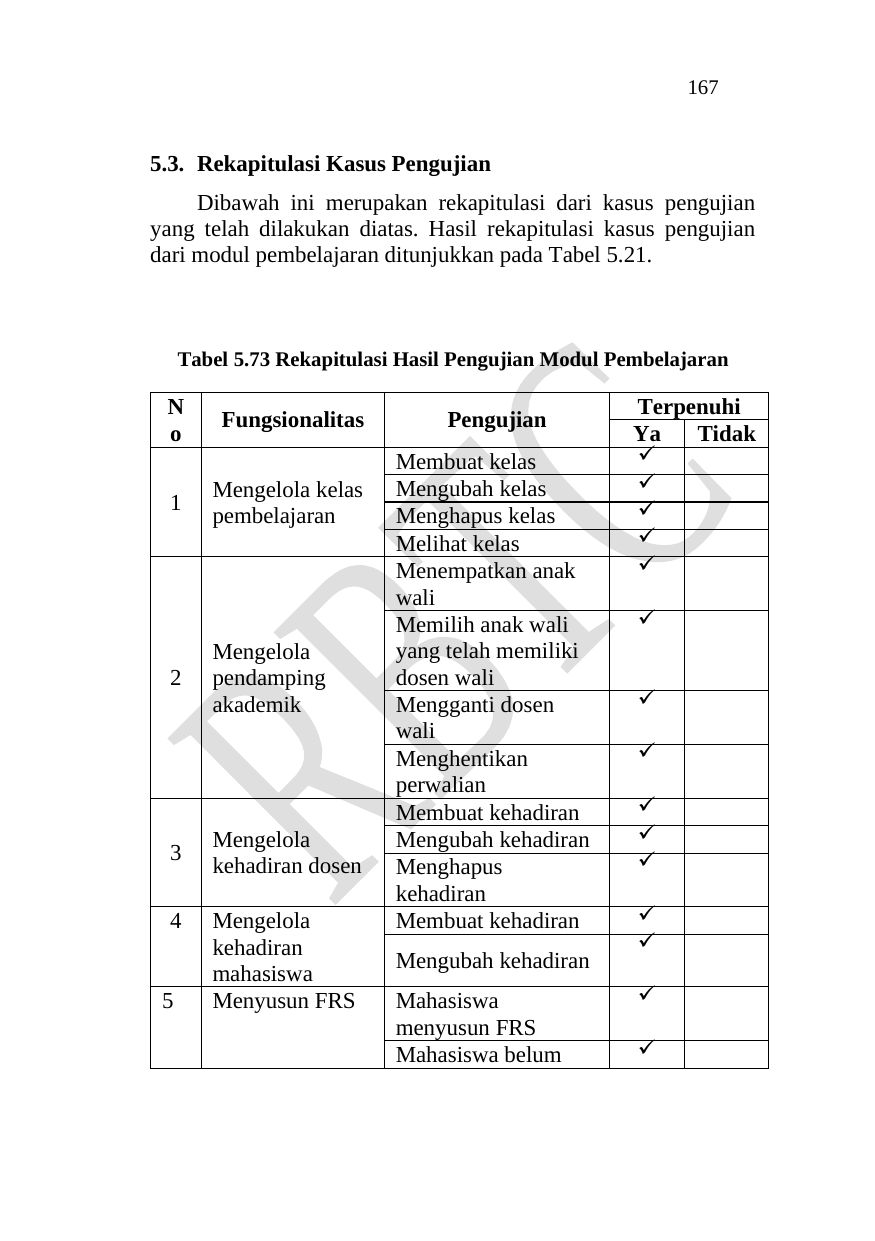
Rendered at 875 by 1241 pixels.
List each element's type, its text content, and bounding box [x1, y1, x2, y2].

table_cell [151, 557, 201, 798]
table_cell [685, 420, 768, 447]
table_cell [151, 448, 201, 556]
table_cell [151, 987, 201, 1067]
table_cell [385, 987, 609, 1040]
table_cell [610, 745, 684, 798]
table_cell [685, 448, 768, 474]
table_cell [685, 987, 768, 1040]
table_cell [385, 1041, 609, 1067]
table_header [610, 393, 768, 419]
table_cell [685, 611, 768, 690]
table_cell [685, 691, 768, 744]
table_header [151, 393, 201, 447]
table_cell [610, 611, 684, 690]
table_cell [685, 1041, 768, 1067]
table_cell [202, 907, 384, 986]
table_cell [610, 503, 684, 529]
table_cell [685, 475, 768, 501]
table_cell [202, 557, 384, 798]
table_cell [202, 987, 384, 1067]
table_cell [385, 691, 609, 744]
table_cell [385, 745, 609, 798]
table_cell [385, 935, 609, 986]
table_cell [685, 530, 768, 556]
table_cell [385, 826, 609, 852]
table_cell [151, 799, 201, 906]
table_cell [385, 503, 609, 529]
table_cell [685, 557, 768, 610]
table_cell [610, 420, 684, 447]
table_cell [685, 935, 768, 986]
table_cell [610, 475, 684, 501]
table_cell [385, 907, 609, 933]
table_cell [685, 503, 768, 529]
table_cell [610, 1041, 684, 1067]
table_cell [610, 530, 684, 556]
text Dibawah ini merupakan rekapitulasi dari kasus pengujian yang telah dilakukan diatas. Hasil rekapitulasi kasus pengujian dari modul pembelajaran ditunjukkan pada Tabel 5.21. [150, 189, 756, 268]
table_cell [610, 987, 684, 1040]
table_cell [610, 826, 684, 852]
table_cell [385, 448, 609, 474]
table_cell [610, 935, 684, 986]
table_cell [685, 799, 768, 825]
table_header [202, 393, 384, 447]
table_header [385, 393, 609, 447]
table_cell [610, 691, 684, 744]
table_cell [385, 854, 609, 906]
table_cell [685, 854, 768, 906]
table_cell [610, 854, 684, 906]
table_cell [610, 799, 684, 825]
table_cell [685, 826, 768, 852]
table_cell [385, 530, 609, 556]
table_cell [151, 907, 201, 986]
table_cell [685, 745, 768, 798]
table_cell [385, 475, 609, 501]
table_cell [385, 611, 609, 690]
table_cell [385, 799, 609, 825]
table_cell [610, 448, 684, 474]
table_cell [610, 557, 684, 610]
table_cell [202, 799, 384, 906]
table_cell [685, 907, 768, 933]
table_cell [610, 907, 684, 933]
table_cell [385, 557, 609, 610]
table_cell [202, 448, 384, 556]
subtitle Rekapitulasi Kasus Pengujian [150, 150, 756, 176]
